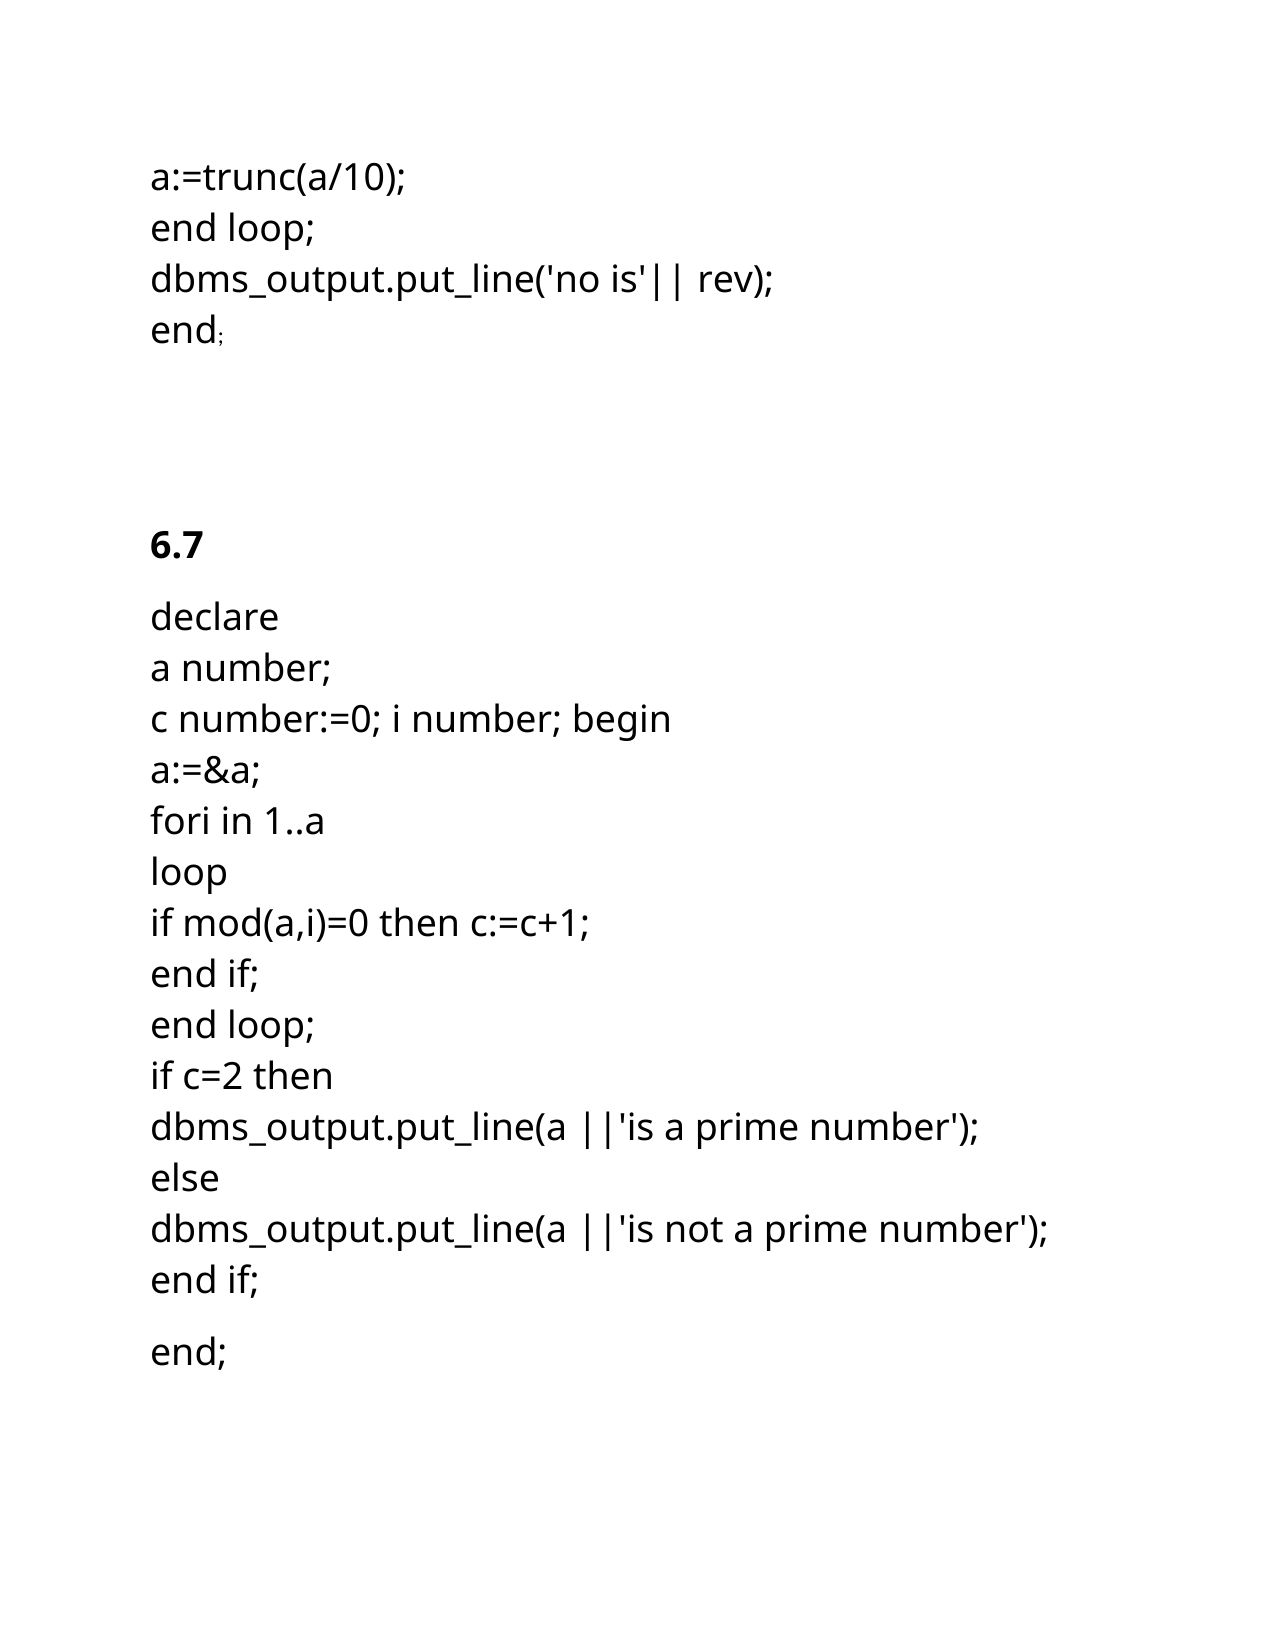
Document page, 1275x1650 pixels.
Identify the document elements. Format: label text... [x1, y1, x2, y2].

text end; [150, 303, 1125, 354]
text a number; [150, 641, 1125, 692]
text end; [150, 1326, 1125, 1377]
text c number:=0; i number; begin [150, 692, 1125, 743]
text if c=2 then [150, 1049, 1125, 1101]
text dbms_output.put_line('no is'|| rev); [150, 252, 1125, 303]
text dbms_output.put_line(a ||'is a prime number'); [150, 1101, 1125, 1152]
text else [150, 1152, 1125, 1203]
text dbms_output.put_line(a ||'is not a prime number'); [150, 1203, 1125, 1254]
text fori in 1..a [150, 794, 1125, 845]
text a:=&a; [150, 743, 1125, 794]
text end loop; [150, 998, 1125, 1049]
text declare [150, 590, 1125, 641]
text if mod(a,i)=0 then c:=c+1; [150, 896, 1125, 947]
text end if; [150, 1254, 1125, 1305]
text end loop; [150, 201, 1125, 252]
text loop [150, 845, 1125, 896]
text end if; [150, 947, 1125, 998]
text 6.7 [150, 518, 1125, 569]
text a:=trunc(a/10); [150, 150, 1125, 201]
